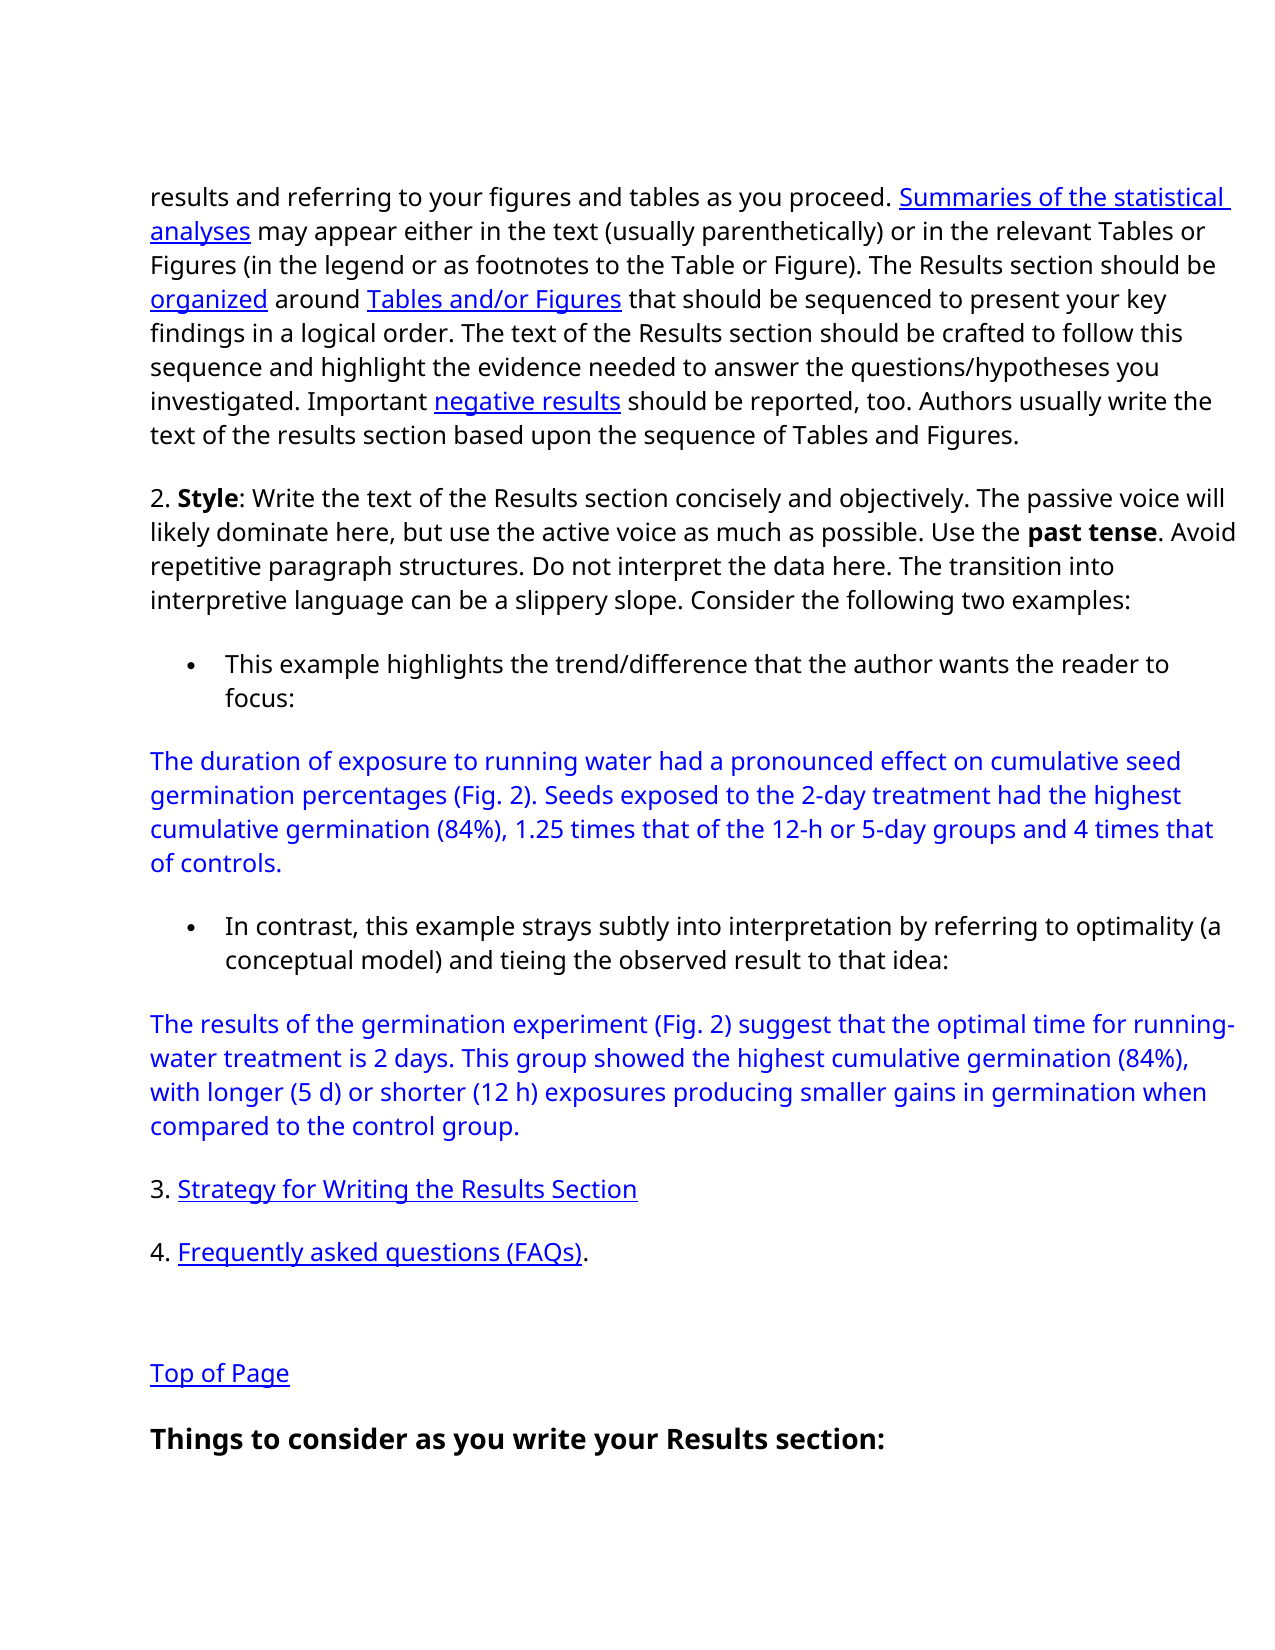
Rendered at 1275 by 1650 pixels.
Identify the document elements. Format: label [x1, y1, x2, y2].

table_header [150, 150, 1244, 1487]
